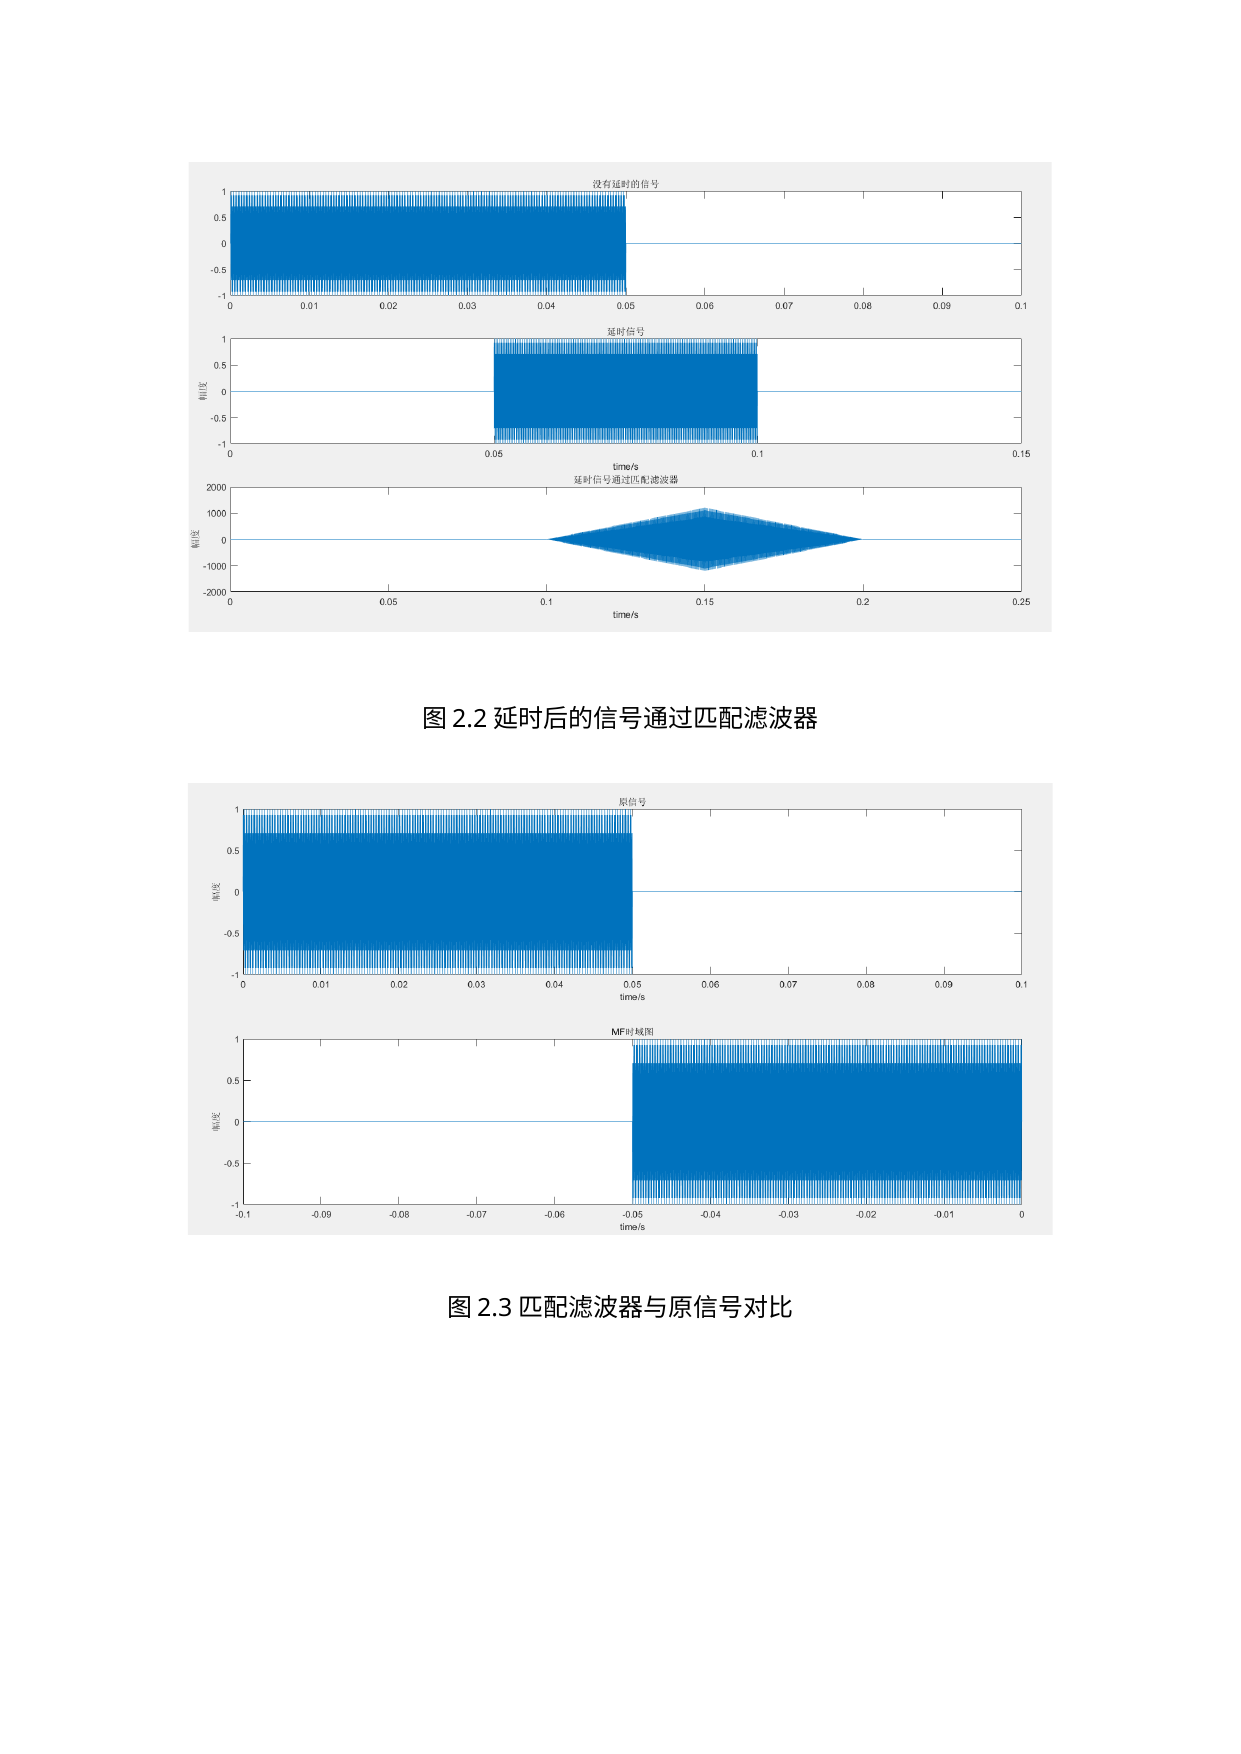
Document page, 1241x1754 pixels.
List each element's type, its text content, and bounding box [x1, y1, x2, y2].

picture [187, 783, 1053, 1235]
text 图2.3 匹配滤波器与原信号对比 [187, 1273, 1053, 1338]
text 图2.2 延时后的信号通过匹配滤波器 [187, 684, 1053, 749]
picture [188, 162, 1052, 632]
